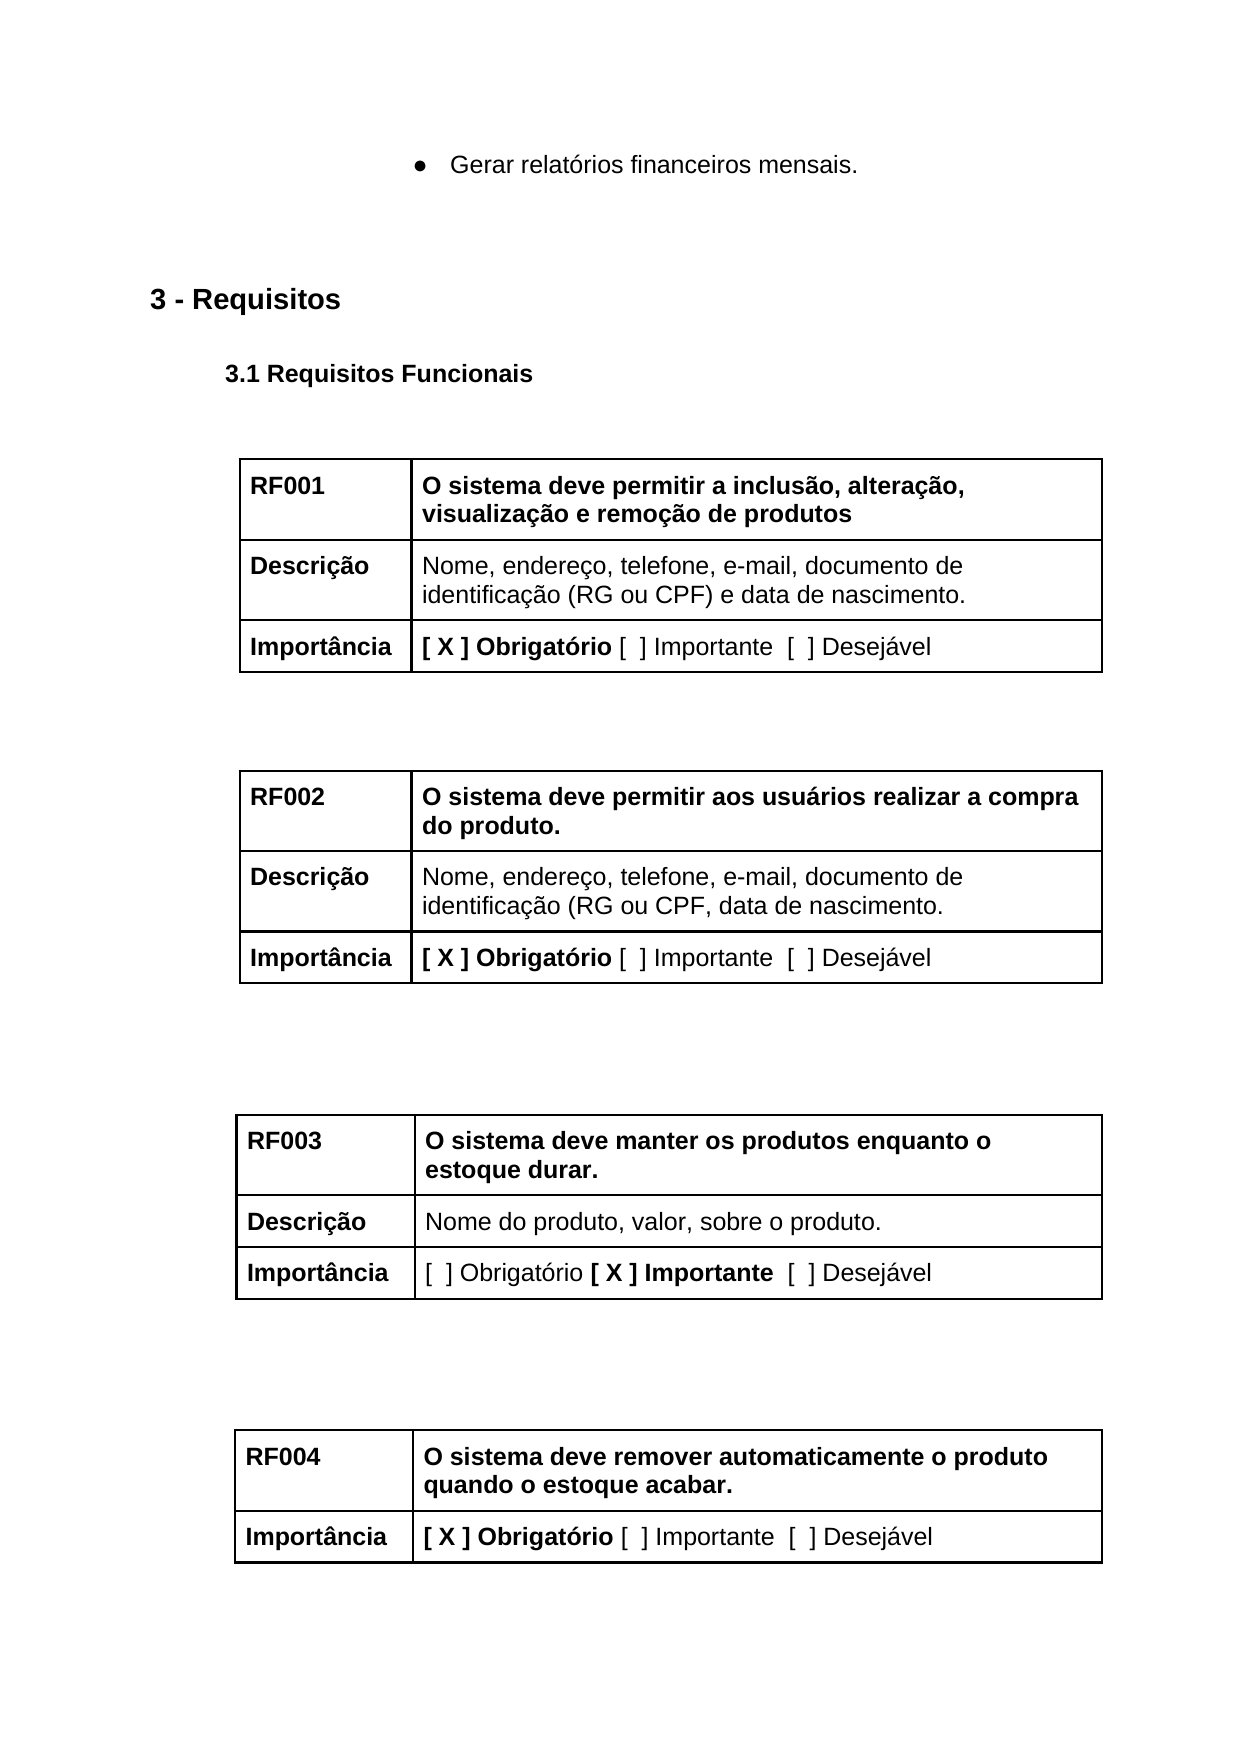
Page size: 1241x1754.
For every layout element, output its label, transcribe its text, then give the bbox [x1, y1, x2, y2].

table_cell Importância [236, 1512, 412, 1561]
table_cell [ X ] Obrigatório [ ] Importante [ ] Desejável [413, 933, 1101, 982]
table_header O sistema deve remover automaticamente o produto quando o estoque acabar. [414, 1431, 1101, 1510]
table_header RF003 [238, 1116, 414, 1194]
table_cell Importância [238, 1248, 414, 1297]
table_header O sistema deve permitir a inclusão, alteração, visualização e remoção de produtos [413, 460, 1101, 539]
table_cell Descrição [241, 852, 410, 930]
table_header O sistema deve permitir aos usuários realizar a compra do produto. [413, 772, 1101, 850]
table_cell Nome do produto, valor, sobre o produto. [416, 1196, 1101, 1246]
table_cell Importância [241, 933, 410, 982]
text 3.1 Requisitos Funcionais [225, 359, 1090, 388]
table_cell [ X ] Obrigatório [ ] Importante [ ] Desejável [413, 621, 1101, 671]
table_header RF002 [241, 772, 410, 850]
table_header RF001 [241, 460, 410, 539]
table_cell Importância [241, 621, 410, 671]
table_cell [414, 1512, 1101, 1561]
table_header RF004 [236, 1431, 412, 1510]
table_cell [ ] Obrigatório [ X ] Importante [ ] Desejável [416, 1248, 1101, 1297]
text 3 - Requisitos [150, 282, 1090, 316]
table_cell Descrição [238, 1196, 414, 1246]
list Gerar relatórios financeiros mensais. [412, 150, 1090, 179]
table_cell Descrição [241, 541, 410, 619]
table_cell Nome, endereço, telefone, e-mail, documento de identificação (RG ou CPF) e data de nascimento. [413, 541, 1101, 619]
table_cell Nome, endereço, telefone, e-mail, documento de identificação (RG ou CPF, data de nascimento. [413, 852, 1101, 930]
table_header O sistema deve manter os produtos enquanto o estoque durar. [416, 1116, 1101, 1194]
